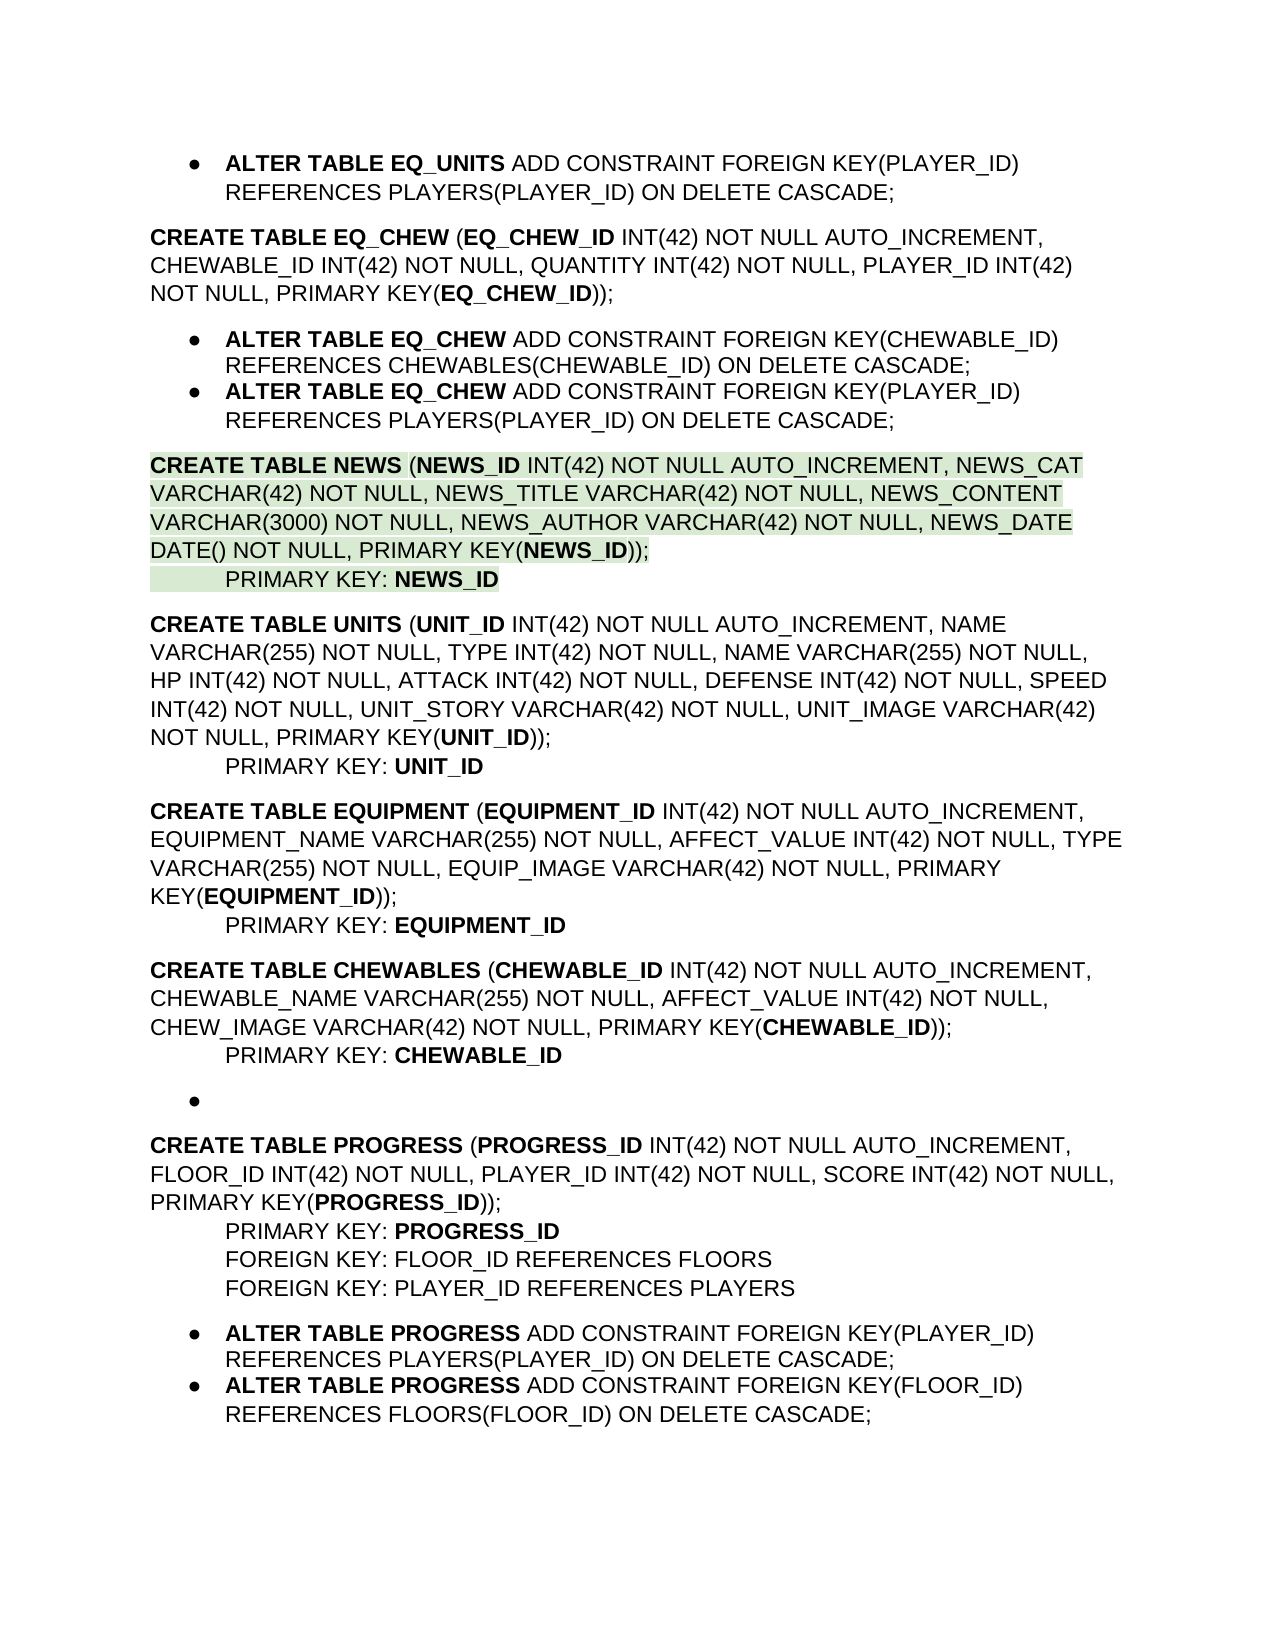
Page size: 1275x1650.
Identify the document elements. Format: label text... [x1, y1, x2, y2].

text CREATE TABLE NEWS (NEWS_ID INT(42) NOT NULL AUTO_INCREMENT, NEWS_CAT VARCHAR(42) NOT NULL, NEWS_TITLE VARCHAR(42) NOT NULL, NEWS_CONTENT VARCHAR(3000) NOT NULL, NEWS_AUTHOR VARCHAR(42) NOT NULL, NEWS_DATE DATE() NOT NULL, PRIMARY KEY(NEWS_ID)); PRIMARY KEY: NEWS_ID [150, 452, 1125, 592]
text CREATE TABLE UNITS (UNIT_ID INT(42) NOT NULL AUTO_INCREMENT, NAME VARCHAR(255) NOT NULL, TYPE INT(42) NOT NULL, NAME VARCHAR(255) NOT NULL, HP INT(42) NOT NULL, ATTACK INT(42) NOT NULL, DEFENSE INT(42) NOT NULL, SPEED INT(42) NOT NULL, UNIT_STORY VARCHAR(42) NOT NULL, UNIT_IMAGE VARCHAR(42) NOT NULL, PRIMARY KEY(UNIT_ID)); PRIMARY KEY: UNIT_ID [150, 611, 1125, 779]
list ALTER TABLE PROGRESS ADD CONSTRAINT FOREIGN KEY(PLAYER_ID) REFERENCES PLAYERS(PLAYER_ID) ON DELETE CASCADE; [187, 1319, 1125, 1372]
text CREATE TABLE EQ_CHEW (EQ_CHEW_ID INT(42) NOT NULL AUTO_INCREMENT, CHEWABLE_ID INT(42) NOT NULL, QUANTITY INT(42) NOT NULL, PLAYER_ID INT(42) NOT NULL, PRIMARY KEY(EQ_CHEW_ID)); [150, 223, 1125, 307]
list ALTER TABLE EQ_UNITS ADD CONSTRAINT FOREIGN KEY(PLAYER_ID) REFERENCES PLAYERS(PLAYER_ID) ON DELETE CASCADE; [187, 150, 1125, 205]
list ALTER TABLE EQ_CHEW ADD CONSTRAINT FOREIGN KEY(PLAYER_ID) REFERENCES PLAYERS(PLAYER_ID) ON DELETE CASCADE; [187, 378, 1125, 433]
text CREATE TABLE CHEWABLES (CHEWABLE_ID INT(42) NOT NULL AUTO_INCREMENT, CHEWABLE_NAME VARCHAR(255) NOT NULL, AFFECT_VALUE INT(42) NOT NULL, CHEW_IMAGE VARCHAR(42) NOT NULL, PRIMARY KEY(CHEWABLE_ID)); PRIMARY KEY: CHEWABLE_ID [150, 957, 1125, 1068]
list ALTER TABLE PROGRESS ADD CONSTRAINT FOREIGN KEY(FLOOR_ID) REFERENCES FLOORS(FLOOR_ID) ON DELETE CASCADE; [187, 1372, 1125, 1427]
text CREATE TABLE EQUIPMENT (EQUIPMENT_ID INT(42) NOT NULL AUTO_INCREMENT, EQUIPMENT_NAME VARCHAR(255) NOT NULL, AFFECT_VALUE INT(42) NOT NULL, TYPE VARCHAR(255) NOT NULL, EQUIP_IMAGE VARCHAR(42) NOT NULL, PRIMARY KEY(EQUIPMENT_ID)); PRIMARY KEY: EQUIPMENT_ID [150, 798, 1125, 938]
text CREATE TABLE PROGRESS (PROGRESS_ID INT(42) NOT NULL AUTO_INCREMENT, FLOOR_ID INT(42) NOT NULL, PLAYER_ID INT(42) NOT NULL, SCORE INT(42) NOT NULL, PRIMARY KEY(PROGRESS_ID)); PRIMARY KEY: PROGRESS_ID FOREIGN KEY: FLOOR_ID REFERENCES FLOORS FOREIGN KEY: PLAYER_ID REFERENCES PLAYERS [150, 1132, 1125, 1301]
list ALTER TABLE EQ_CHEW ADD CONSTRAINT FOREIGN KEY(CHEWABLE_ID) REFERENCES CHEWABLES(CHEWABLE_ID) ON DELETE CASCADE; [187, 326, 1125, 378]
